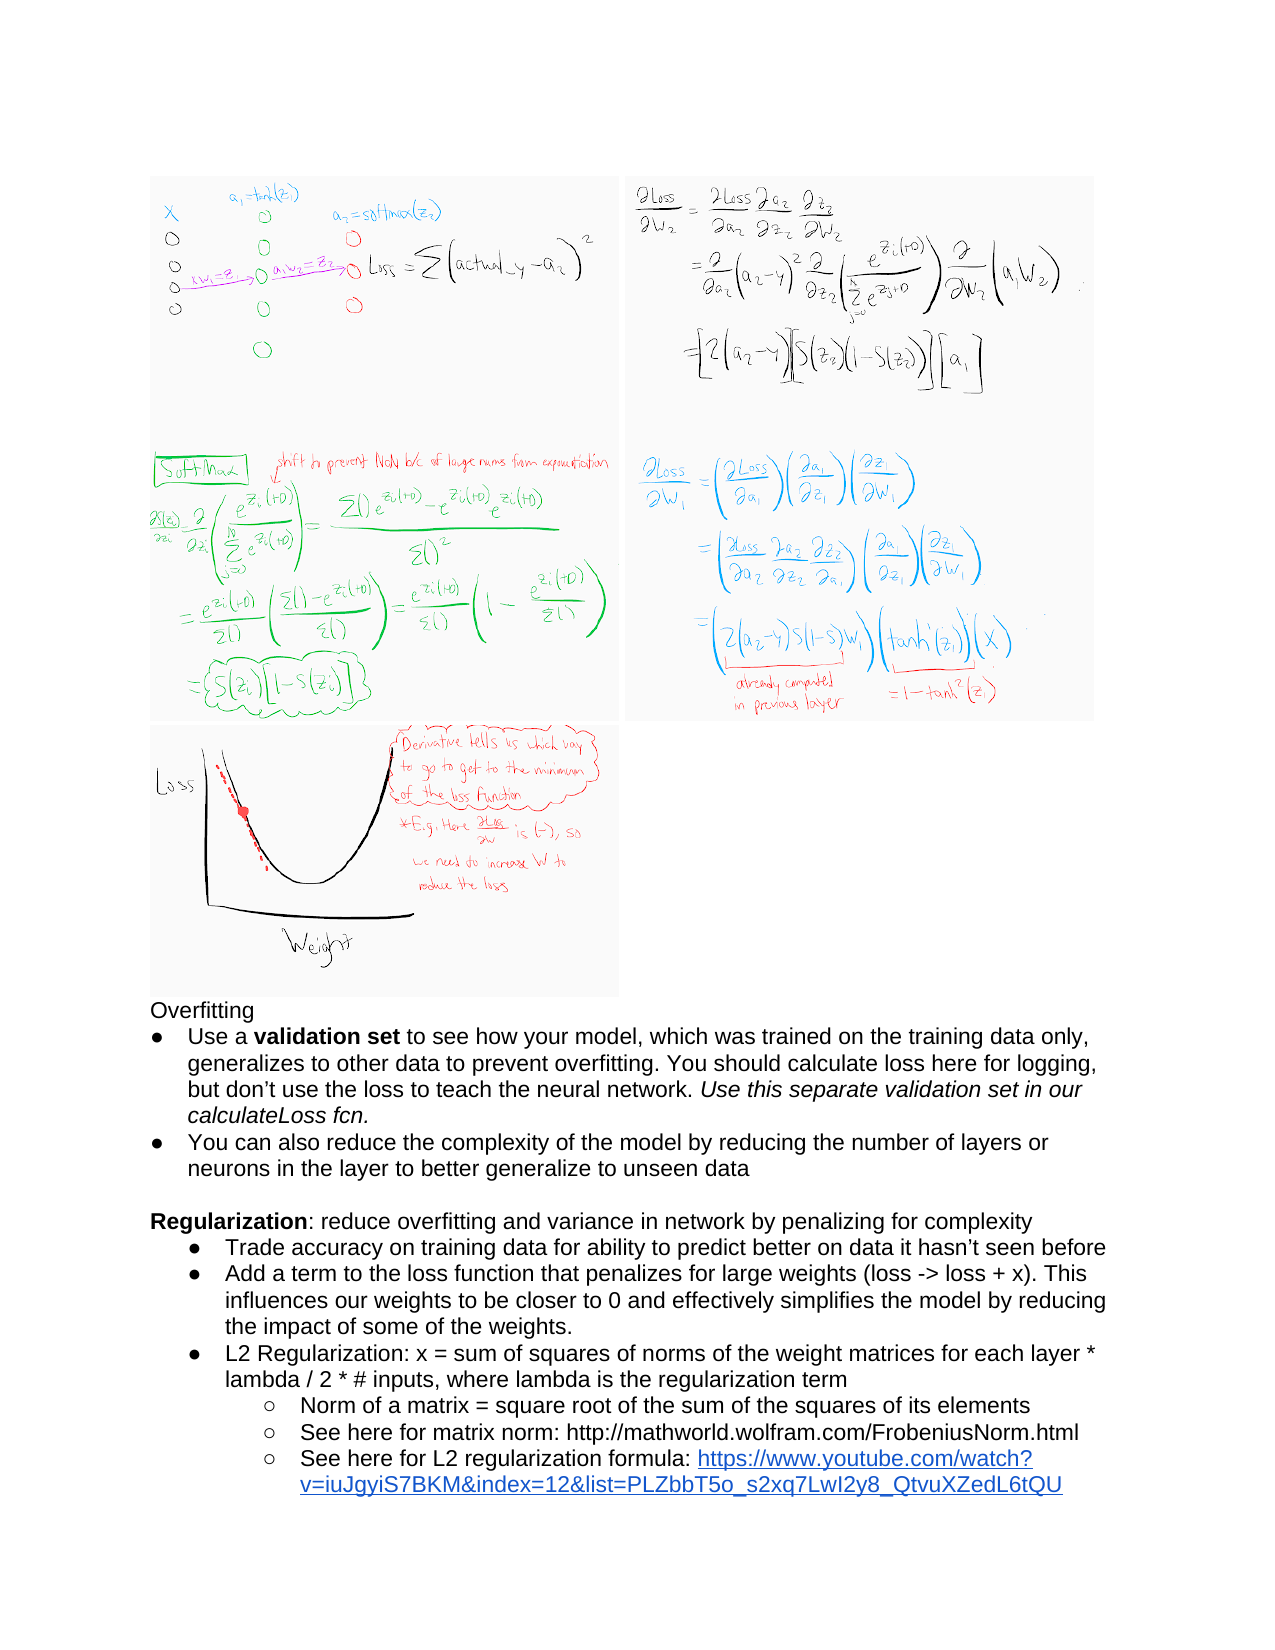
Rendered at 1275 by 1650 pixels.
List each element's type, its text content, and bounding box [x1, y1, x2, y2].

list L2 Regularization: x = sum of squares of norms of the weight matrices for each layer * lambda / 2 * # inputs, where lambda is the regularization term [187, 1339, 1125, 1392]
list Norm of a matrix = square root of the sum of the squares of its elements [262, 1392, 1125, 1418]
list See here for L2 regularization formula: https://www.youtube.com/watch?v=iuJgyiS7BKM&index=12&list=PLZbbT5o_s2xq7LwI2y8_QtvuXZedL6tQU [262, 1445, 1125, 1498]
list Use a validation set to see how your model, which was trained on the training data only, generalizes to other data to prevent overfitting. You should calculate loss here for logging, but don’t use the loss to teach the neural network. Use this separate validation set in our calculateLoss fcn. [150, 1023, 1125, 1129]
picture [150, 176, 619, 721]
picture [625, 176, 1094, 721]
list Trade accuracy on training data for ability to predict better on data it hasn’t seen before [187, 1234, 1125, 1260]
picture [150, 725, 619, 997]
text Overfitting [150, 997, 1125, 1023]
list Add a term to the loss function that penalizes for large weights (loss -> loss + x). This influences our weights to be closer to 0 and effectively simplifies the model by reducing the impact of some of the weights. [187, 1260, 1125, 1339]
list See here for matrix norm: http://mathworld.wolfram.com/FrobeniusNorm.html [262, 1418, 1125, 1445]
text Regularization: reduce overfitting and variance in network by penalizing for complexity [150, 1208, 1125, 1234]
list You can also reduce the complexity of the model by reducing the number of layers or neurons in the layer to better generalize to unseen data [150, 1129, 1125, 1181]
